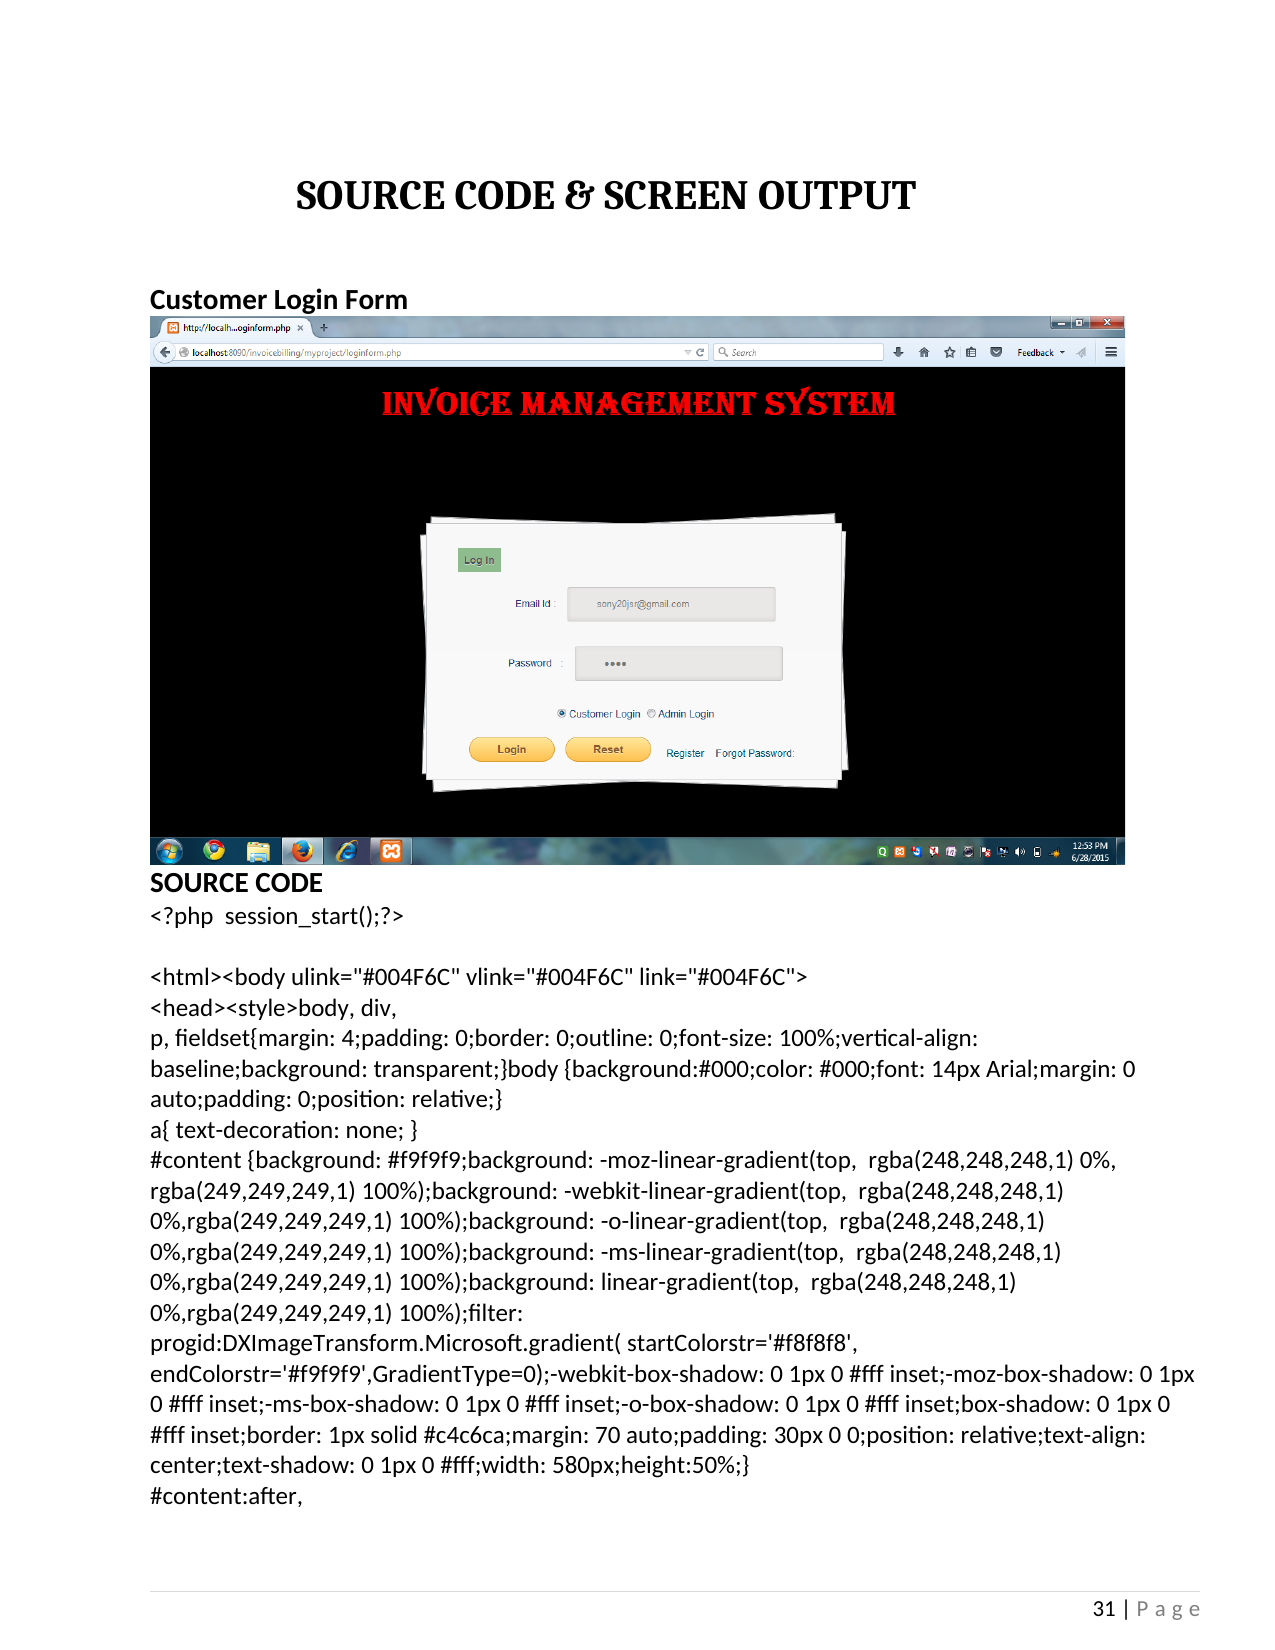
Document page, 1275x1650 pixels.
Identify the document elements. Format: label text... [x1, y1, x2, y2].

picture [150, 316, 1125, 865]
text p, fieldset{margin: 4;padding: 0;border: 0;outline: 0;font-size: 100%;vertical-align: baseline;background: transparent;}body {background:#000;color: #000;font: 14px Arial;margin: 0 auto;padding: 0;position: relative;} [150, 1022, 1200, 1114]
text a{ text-decoration: none; } [150, 1114, 1200, 1144]
text #content {background: #f9f9f9;background: -moz-linear-gradient(top, rgba(248,248,248,1) 0%, rgba(249,249,249,1) 100%);background: -webkit-linear-gradient(top, rgba(248,248,248,1) 0%,rgba(249,249,249,1) 100%);background: -o-linear-gradient(top, rgba(248,248,248,1) 0%,rgba(249,249,249,1) 100%);background: -ms-linear-gradient(top, rgba(248,248,248,1) 0%,rgba(249,249,249,1) 100%);background: linear-gradient(top, rgba(248,248,248,1) 0%,rgba(249,249,249,1) 100%);filter: progid:DXImageTransform.Microsoft.gradient( startColorstr='#f8f8f8', endColorstr='#f9f9f9',GradientType=0);-webkit-box-shadow: 0 1px 0 #fff inset;-moz-box-shadow: 0 1px 0 #fff inset;-ms-box-shadow: 0 1px 0 #fff inset;-o-box-shadow: 0 1px 0 #fff inset;box-shadow: 0 1px 0 #fff inset;border: 1px solid #c4c6ca;margin: 70 auto;padding: 30px 0 0;position: relative;text-align: center;text-shadow: 0 1px 0 #fff;width: 580px;height:50%;} [150, 1144, 1200, 1480]
text #content:after, [150, 1480, 1200, 1511]
text <?php session_start();?> [150, 900, 1200, 931]
text <html><body ulink="#004F6C" vlink="#004F6C" link="#004F6C"> [150, 961, 1200, 992]
text SOURCE CODE [150, 864, 1200, 900]
text SOURCE CODE & SCREEN OUTPUT [150, 169, 1205, 219]
text <head><style>body, div, [150, 992, 1200, 1022]
text Customer Login Form [150, 281, 1200, 316]
